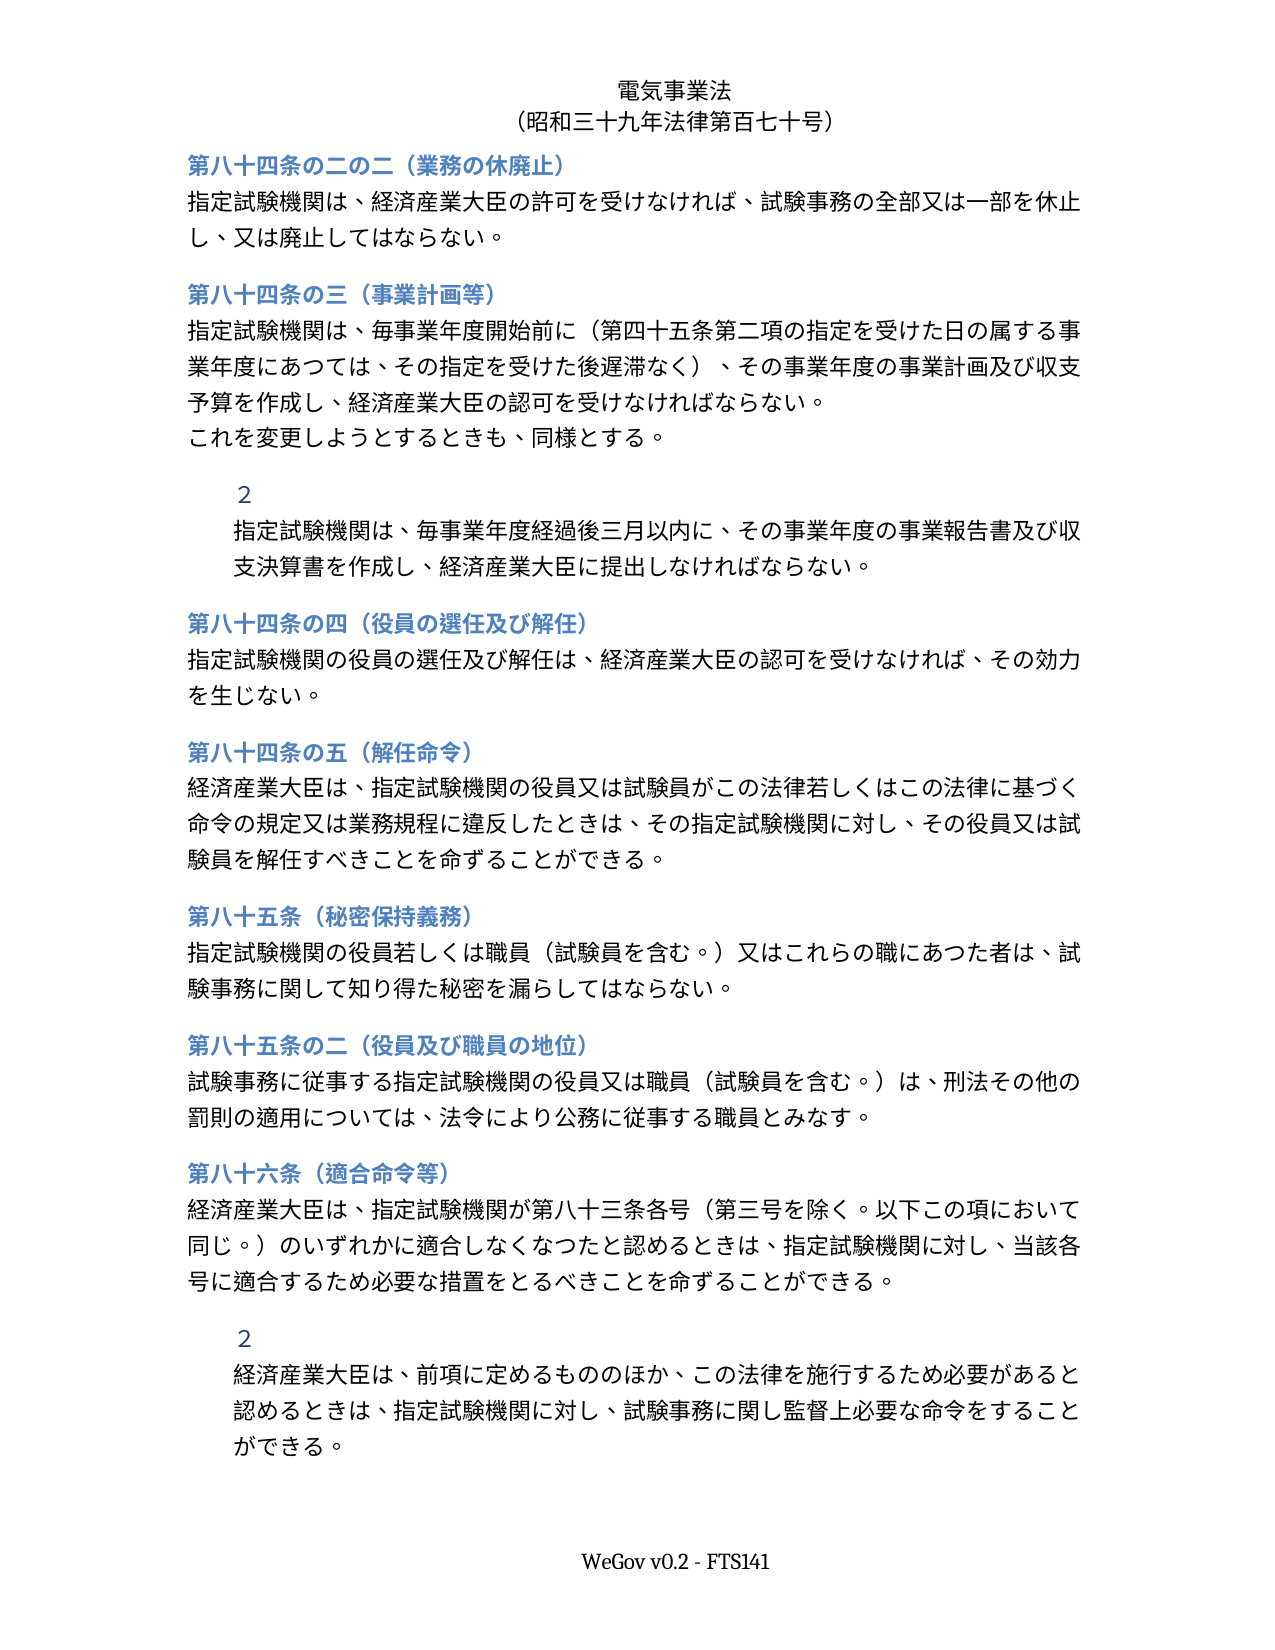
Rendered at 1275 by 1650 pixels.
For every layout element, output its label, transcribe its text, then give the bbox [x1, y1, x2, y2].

text 経済産業大臣は、前項に定めるもののほか、この法律を施行するため必要があると認めるときは、指定試験機関に対し、試験事務に関し監督上必要な命令をすることができる。 [233, 1359, 1087, 1462]
subtitle 第八十六条（適合命令等） [187, 1158, 1087, 1189]
subtitle ２ [233, 479, 1087, 510]
text 指定試験機関の役員の選任及び解任は、経済産業大臣の認可を受けなければ、その効力を生じない。 [187, 644, 1087, 711]
subtitle 第八十五条の二（役員及び職員の地位） [187, 1030, 1087, 1061]
subtitle 第八十四条の五（解任命令） [187, 736, 1087, 768]
subtitle 第八十四条の三（事業計画等） [187, 279, 1087, 310]
text 指定試験機関は、経済産業大臣の許可を受けなければ、試験事務の全部又は一部を休止し、又は廃止してはならない。 [187, 186, 1087, 253]
text 経済産業大臣は、指定試験機関が第八十三条各号（第三号を除く。以下この項において同じ。）のいずれかに適合しなくなつたと認めるときは、指定試験機関に対し、当該各号に適合するため必要な措置をとるべきことを命ずることができる。 [187, 1194, 1087, 1297]
text 経済産業大臣は、指定試験機関の役員又は試験員がこの法律若しくはこの法律に基づく命令の規定又は業務規程に違反したときは、その指定試験機関に対し、その役員又は試験員を解任すべきことを命ずることができる。 [187, 772, 1087, 876]
subtitle 第八十五条（秘密保持義務） [187, 901, 1087, 932]
text 指定試験機関の役員若しくは職員（試験員を含む。）又はこれらの職にあつた者は、試験事務に関して知り得た秘密を漏らしてはならない。 [187, 937, 1087, 1004]
subtitle 第八十四条の二の二（業務の休廃止） [187, 150, 1087, 181]
text 指定試験機関は、毎事業年度開始前に（第四十五条第二項の指定を受けた日の属する事業年度にあつては、その指定を受けた後遅滞なく）、その事業年度の事業計画及び収支予算を作成し、経済産業大臣の認可を受けなければならない。 これを変更しようとするときも、同様とする。 [187, 314, 1087, 454]
subtitle ２ [233, 1323, 1087, 1354]
subtitle 第八十四条の四（役員の選任及び解任） [187, 608, 1087, 639]
text 指定試験機関は、毎事業年度経過後三月以内に、その事業年度の事業報告書及び収支決算書を作成し、経済産業大臣に提出しなければならない。 [233, 515, 1087, 582]
text 試験事務に従事する指定試験機関の役員又は職員（試験員を含む。）は、刑法その他の罰則の適用については、法令により公務に従事する職員とみなす。 [187, 1066, 1087, 1133]
